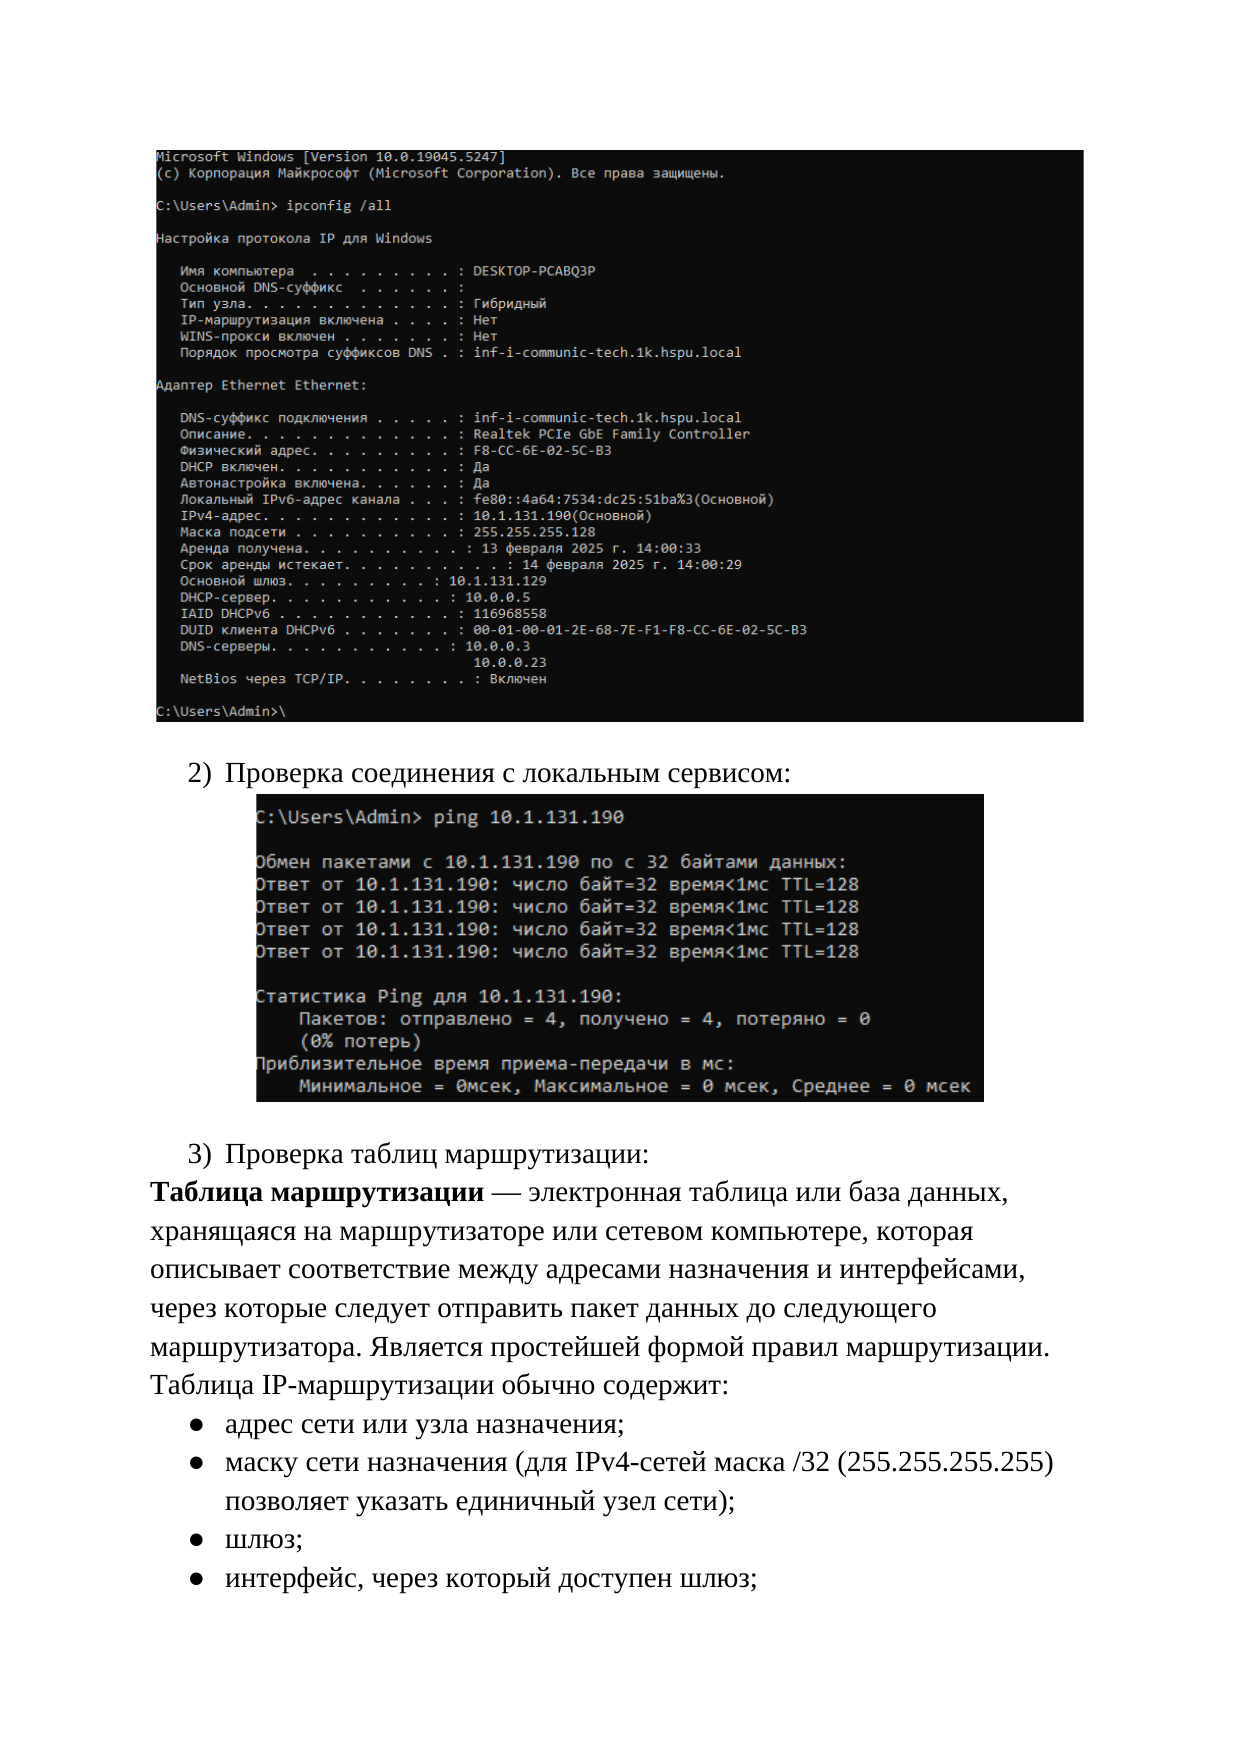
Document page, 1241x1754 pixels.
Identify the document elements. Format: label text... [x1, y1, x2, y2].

list Проверка таблиц маршрутизации: [187, 1136, 1090, 1169]
list адрес сети или узла назначения; [187, 1406, 1090, 1439]
picture [256, 794, 984, 1102]
picture [156, 150, 1084, 722]
list шлюз; [187, 1521, 1090, 1555]
list интерфейс, через который доступен шлюз; [187, 1560, 1090, 1593]
list маску сети назначения (для IPv4-сетей маска /32 (255.255.255.255) позволяет указать единичный узел сети); [187, 1444, 1090, 1516]
list Проверка соединения с локальным сервисом: [187, 756, 1090, 789]
text Таблица IP-маршрутизации обычно содержит: [150, 1367, 1090, 1401]
text Таблица маршрутизации — электронная таблица или база данных, хранящаяся на маршрутизаторе или сетевом компьютере, которая описывает соответствие между адресами назначения и интерфейсами, через которые следует отправить пакет данных до следующего маршрутизатора. Является простейшей формой правил маршрутизации. [150, 1174, 1090, 1362]
